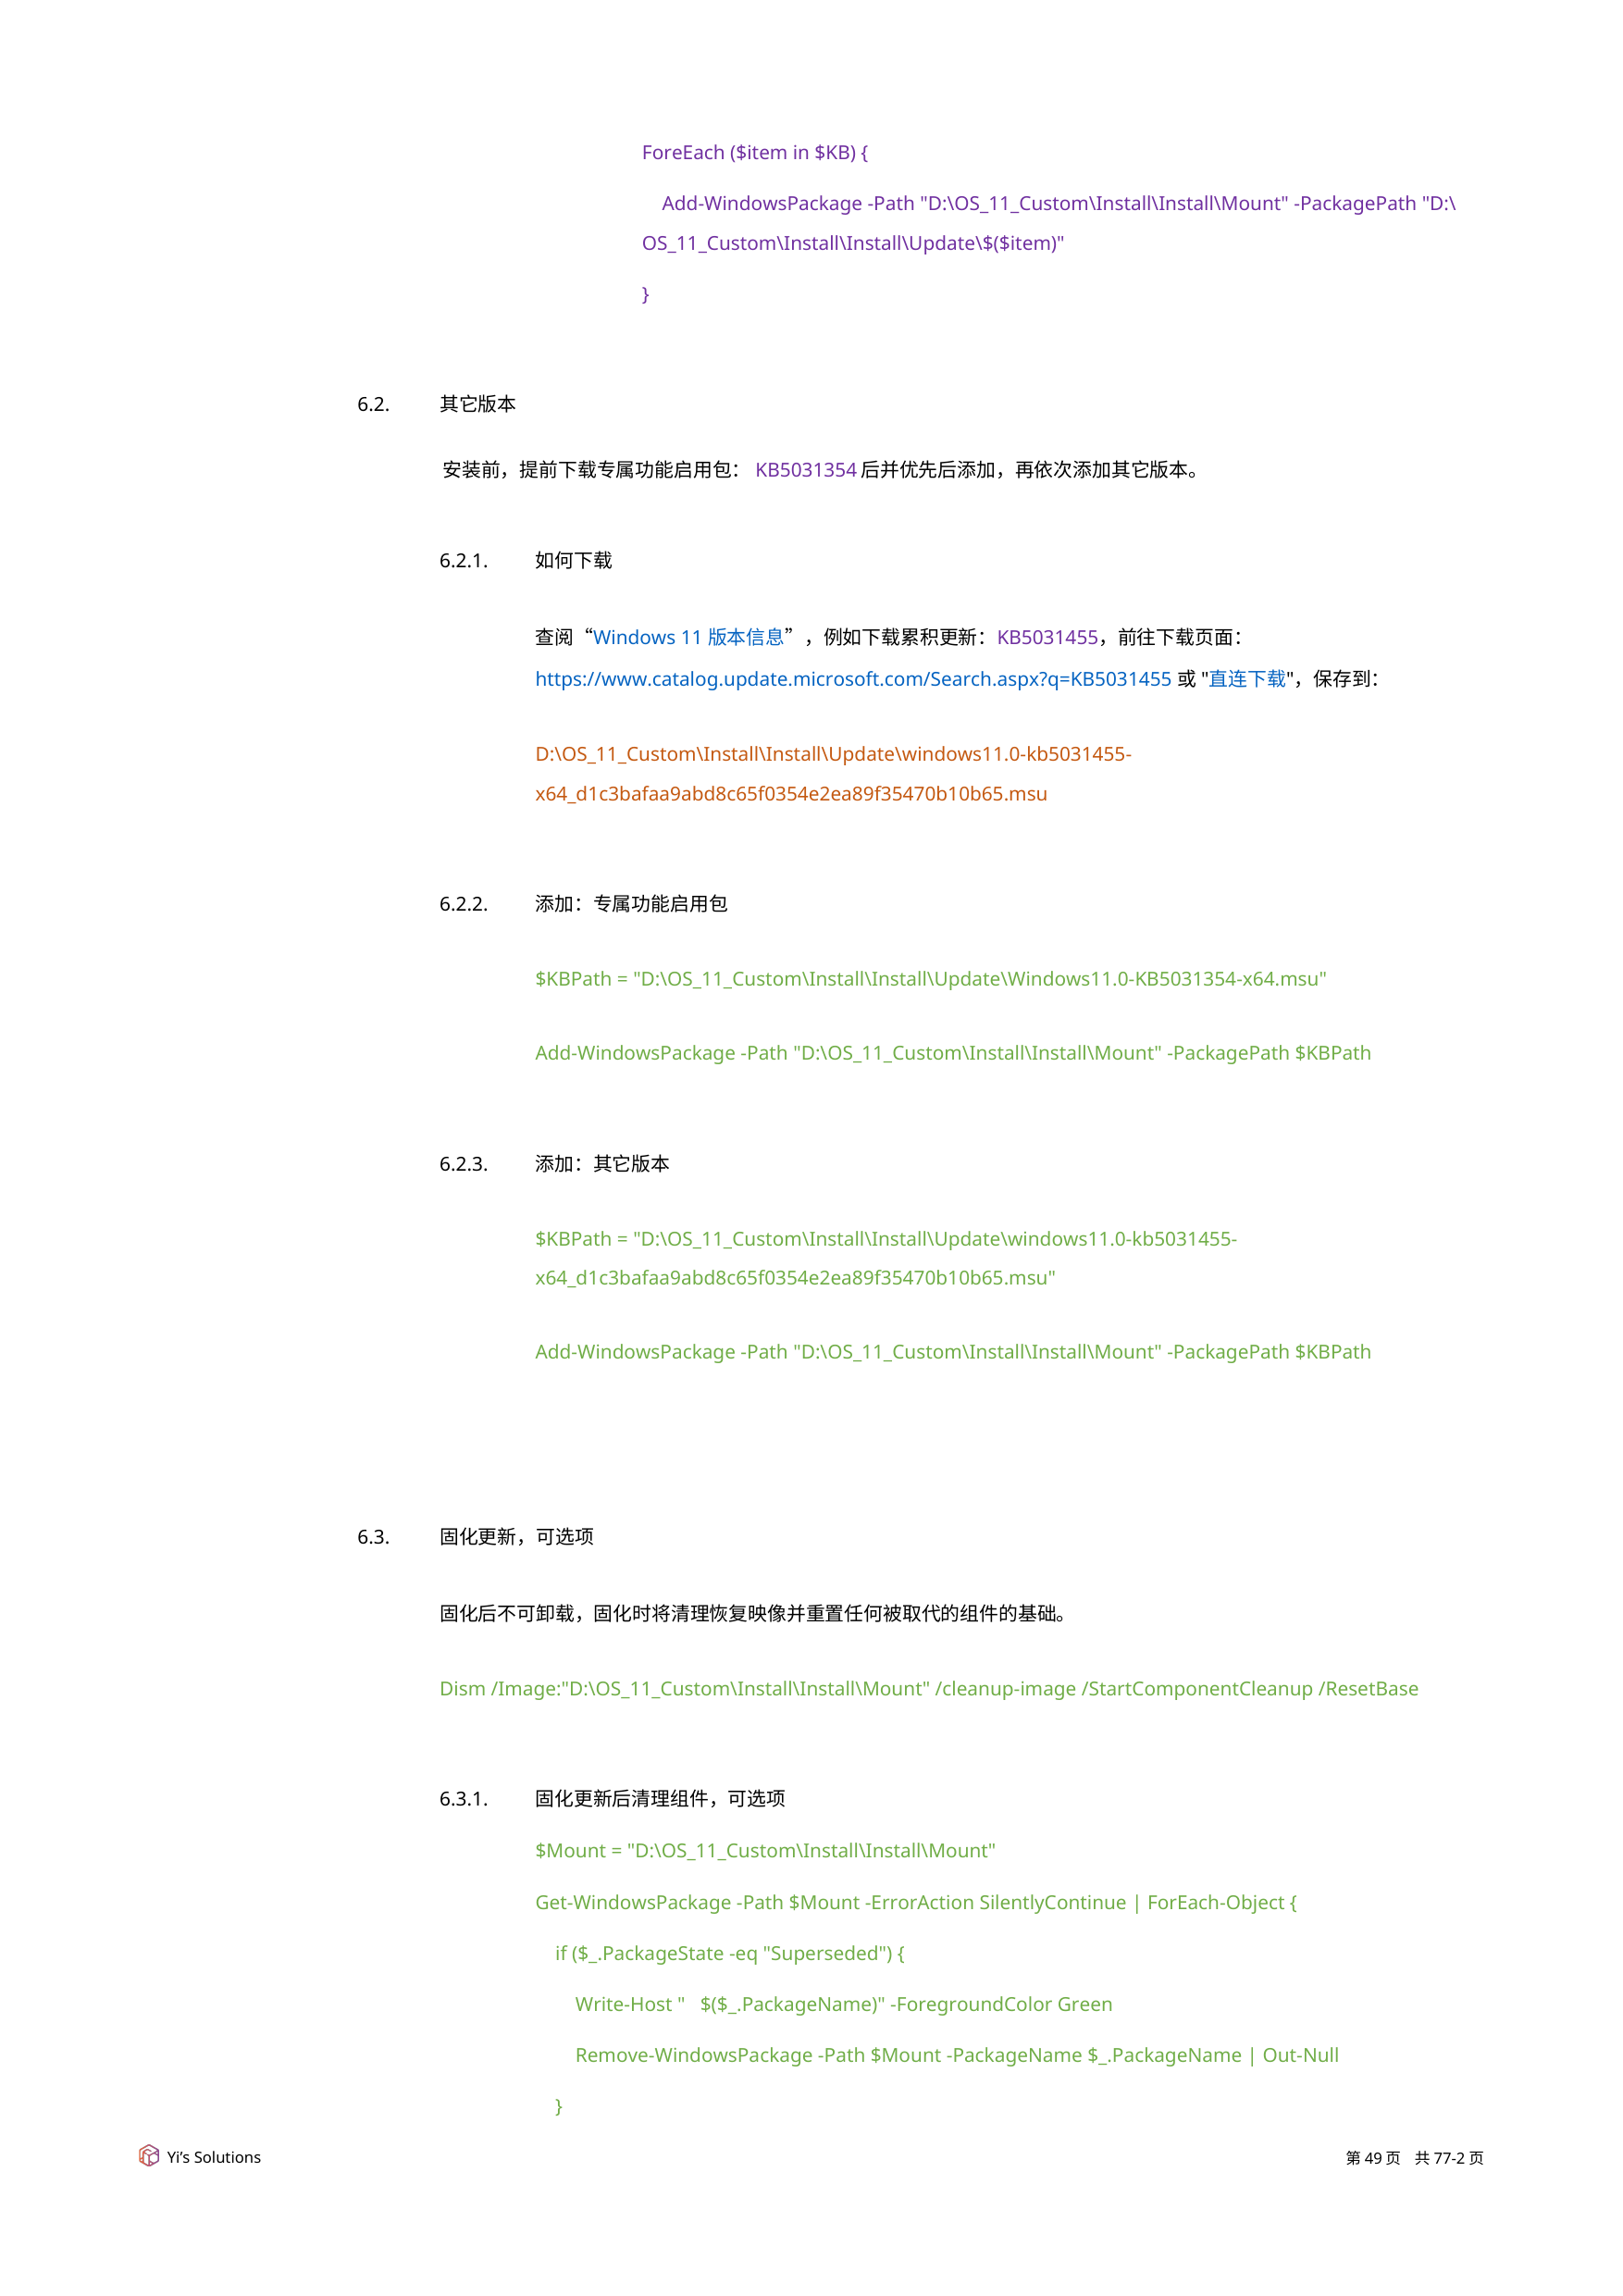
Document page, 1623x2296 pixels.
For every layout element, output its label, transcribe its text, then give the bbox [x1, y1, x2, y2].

text Dism /Image:"D:\OS_11_Custom\Install\Install\Mount" /cleanup-image /StartComponentCleanup /ResetBase [440, 1675, 1484, 1701]
list $KBPath = "D:\OS_11_Custom\Install\Install\Update\Windows11.0-KB5031354-x64.msu" [535, 965, 1484, 992]
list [642, 190, 1484, 255]
text $Mount = "D:\OS_11_Custom\Install\Install\Mount" [535, 1838, 1484, 1864]
list Add-WindowsPackage -Path "D:\OS_11_Custom\Install\Install\Mount" -PackagePath $KBPath [535, 1339, 1484, 1365]
list ForeEach ($item in $KB) { [642, 139, 1484, 165]
list } [642, 280, 1484, 306]
subtitle 其它版本 [357, 389, 1484, 417]
text 安装前，提前下载专属功能启用包： KB5031354后并优先后添加，再依次添加其它版本。 [442, 454, 1484, 482]
subtitle 如何下载 [440, 545, 1484, 573]
list $KBPath = "D:\OS_11_Custom\Install\Install\Update\windows11.0-kb5031455-x64_d1c3bafaa9abd8c65f0354e2ea89f35470b10b65.msu" [535, 1225, 1484, 1291]
subtitle 固化更新，可选项 [357, 1521, 1484, 1550]
text } [535, 2092, 1484, 2118]
text Remove-WindowsPackage -Path $Mount -PackageName $_.PackageName | Out-Null [535, 2042, 1484, 2067]
text if ($_.PackageState -eq "Superseded") { [535, 1940, 1484, 1966]
subtitle 固化更新后清理组件，可选项 [440, 1784, 1484, 1812]
picture [139, 2144, 159, 2166]
list 查阅“Windows 11 版本信息”，例如下载累积更新：KB5031455，前往下载页面：https://www.catalog.update.microsoft.com/Search.aspx?q=KB5031455 或 "直连下载"，保存到： [535, 622, 1484, 692]
list Add-WindowsPackage -Path "D:\OS_11_Custom\Install\Install\Mount" -PackagePath $KBPath [535, 1039, 1484, 1066]
list 添加：其它版本 [440, 1148, 1484, 1176]
list 添加：专属功能启用包 [440, 888, 1484, 917]
text 固化后不可卸载，固化时将清理恢复映像并重置任何被取代的组件的基础。 [440, 1598, 1484, 1626]
text Get-WindowsPackage -Path $Mount -ErrorAction SilentlyContinue | ForEach-Object { [535, 1889, 1484, 1915]
text Write-Host " $($_.PackageName)" -ForegroundColor Green [535, 1991, 1484, 2017]
list D:\OS_11_Custom\Install\Install\Update\windows11.0-kb5031455-x64_d1c3bafaa9abd8c65f0354e2ea89f35470b10b65.msu [535, 740, 1484, 806]
